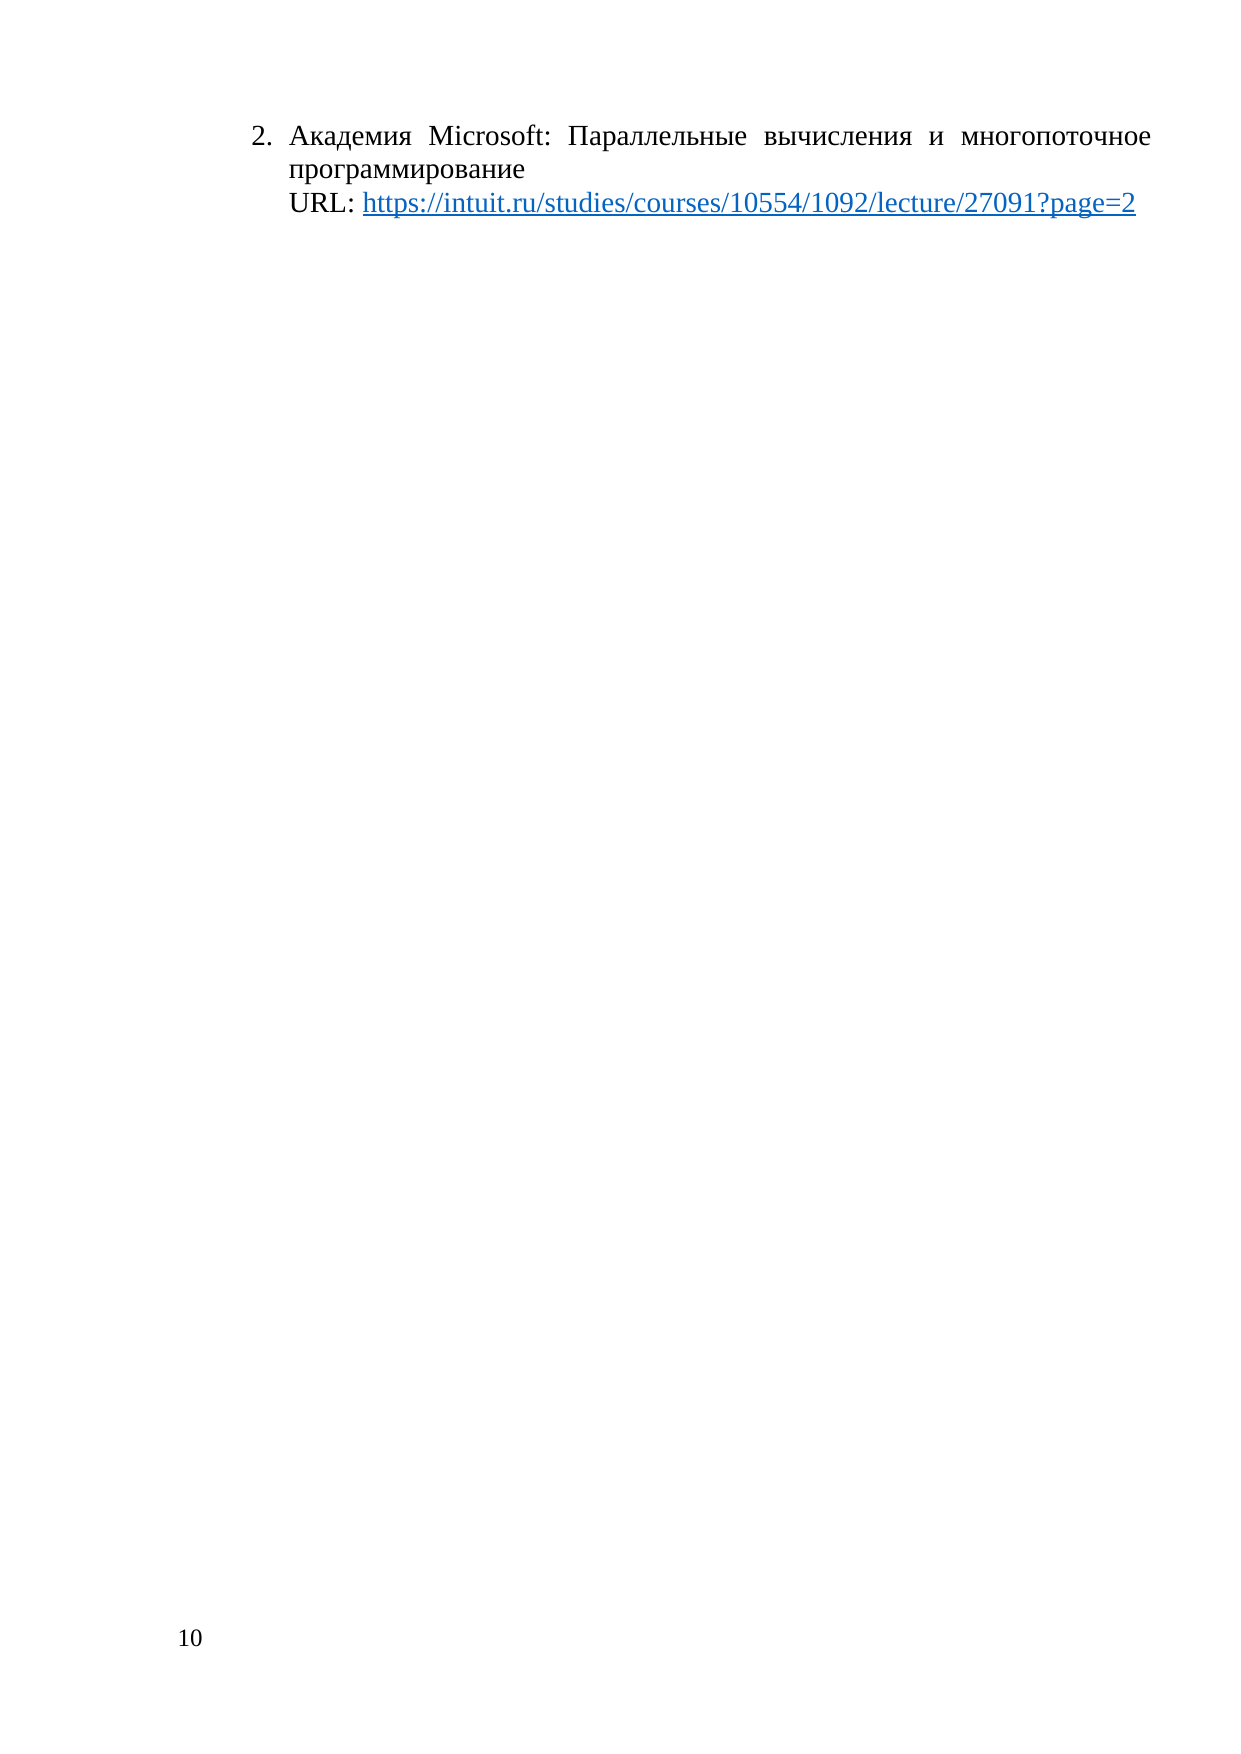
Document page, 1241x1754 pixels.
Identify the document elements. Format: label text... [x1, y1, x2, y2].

list URL: https://intuit.ru/studies/courses/10554/1092/lecture/27091?page=2 [288, 185, 1152, 219]
list Академия Microsoft: Параллельные вычисления и многопоточное программирование [251, 118, 1152, 185]
